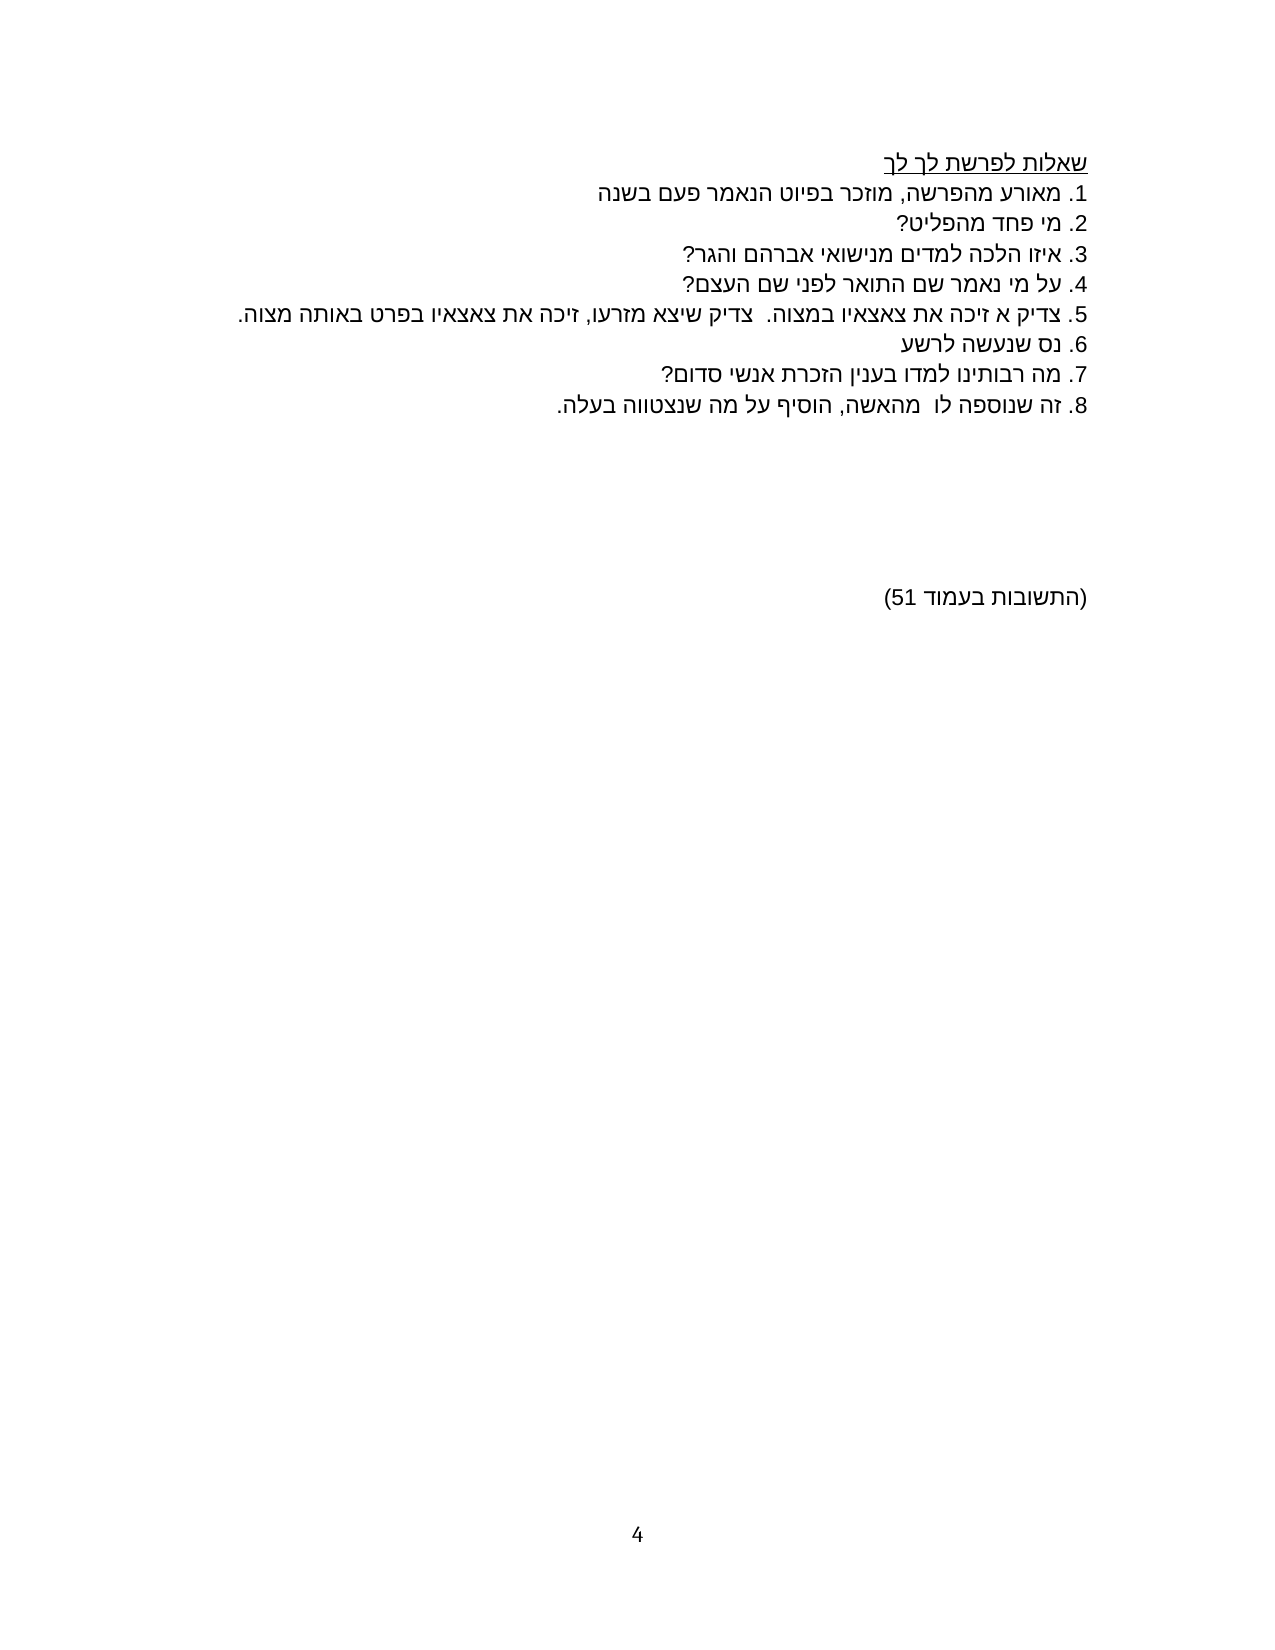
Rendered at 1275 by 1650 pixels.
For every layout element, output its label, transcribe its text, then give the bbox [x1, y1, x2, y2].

text שאלות לפרשת לך לך [187, 150, 1087, 418]
text (התשובות בעמוד 51) [187, 584, 1087, 611]
